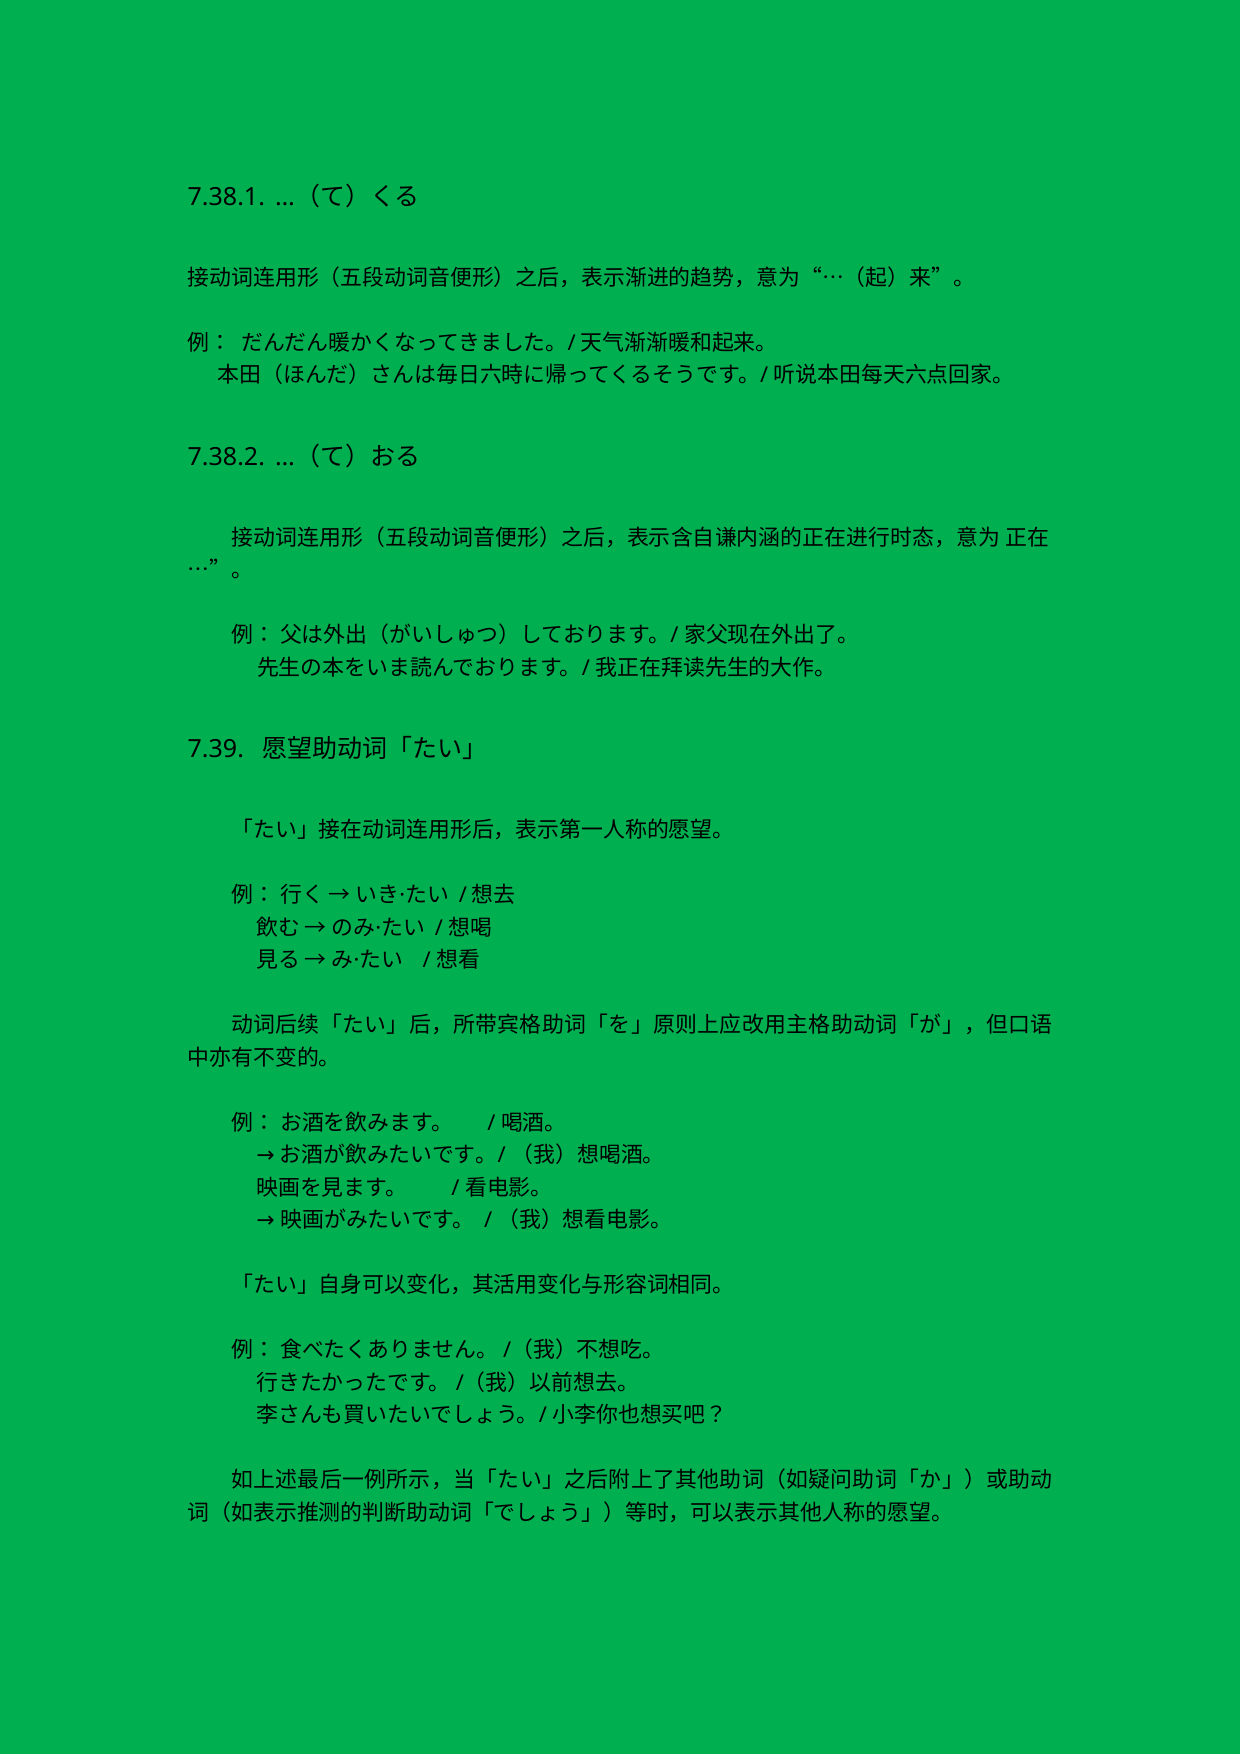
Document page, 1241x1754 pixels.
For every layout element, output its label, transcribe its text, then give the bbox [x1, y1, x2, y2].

text 动词后续「たい」后，所带宾格助词「を」原则上应改用主格助动词「が」，但口语中亦有不变的。 [187, 1007, 1053, 1104]
text 先生の本をいま読んでおります。/ 我正在拜读先生的大作。 [187, 649, 1053, 714]
text 「たい」自身可以变化，其活用变化与形容词相同。 [187, 1267, 1053, 1332]
list 愿望助动词「たい」 [187, 714, 1053, 812]
text 飲む → のみ·たい / 想喝 [187, 909, 1053, 942]
text 李さんも買いたいでしょう。/ 小李你也想买吧？ [187, 1397, 1053, 1462]
text 映画を見ます。 / 看电影。 [187, 1169, 1053, 1202]
text 「たい」接在动词连用形后，表示第一人称的愿望。 [187, 812, 1053, 877]
text 見る → み·たい / 想看 [187, 942, 1053, 1007]
text → お酒が飲みたいです。/ （我）想喝酒。 [187, 1137, 1053, 1169]
text 例： お酒を飲みます。 / 喝酒。 [187, 1104, 1053, 1137]
text 如上述最后一例所示，当「たい」之后附上了其他助词（如疑问助词「か」）或助动词（如表示推测的判断助动词「でしょう」）等时，可以表示其他人称的愿望。 [187, 1462, 1053, 1559]
text 例： 食べたくありません。 /（我）不想吃。 [187, 1332, 1053, 1364]
text 例： 行く → いき·たい / 想去 [187, 877, 1053, 909]
text 行きたかったです。 /（我）以前想去。 [187, 1364, 1053, 1397]
text → 映画がみたいです。 / （我）想看电影。 [187, 1202, 1053, 1267]
text 例： だんだん暖かくなってきました。/ 天气渐渐暖和起来。 [187, 324, 1053, 357]
list …（て）くる [187, 162, 1053, 259]
list …（て）おる [187, 422, 1053, 519]
text 本田（ほんだ）さんは毎日六時に帰ってくるそうです。/ 听说本田每天六点回家。 [187, 357, 1053, 422]
text 接动词连用形（五段动词音便形）之后，表示渐进的趋势，意为“…（起）来”。 [187, 259, 1053, 324]
text 接动词连用形（五段动词音便形）之后，表示含自谦内涵的正在进行时态，意为 正在…”。 [187, 519, 1053, 617]
text 例： 父は外出（がいしゅつ）しております。/ 家父现在外出了。 [187, 617, 1053, 649]
